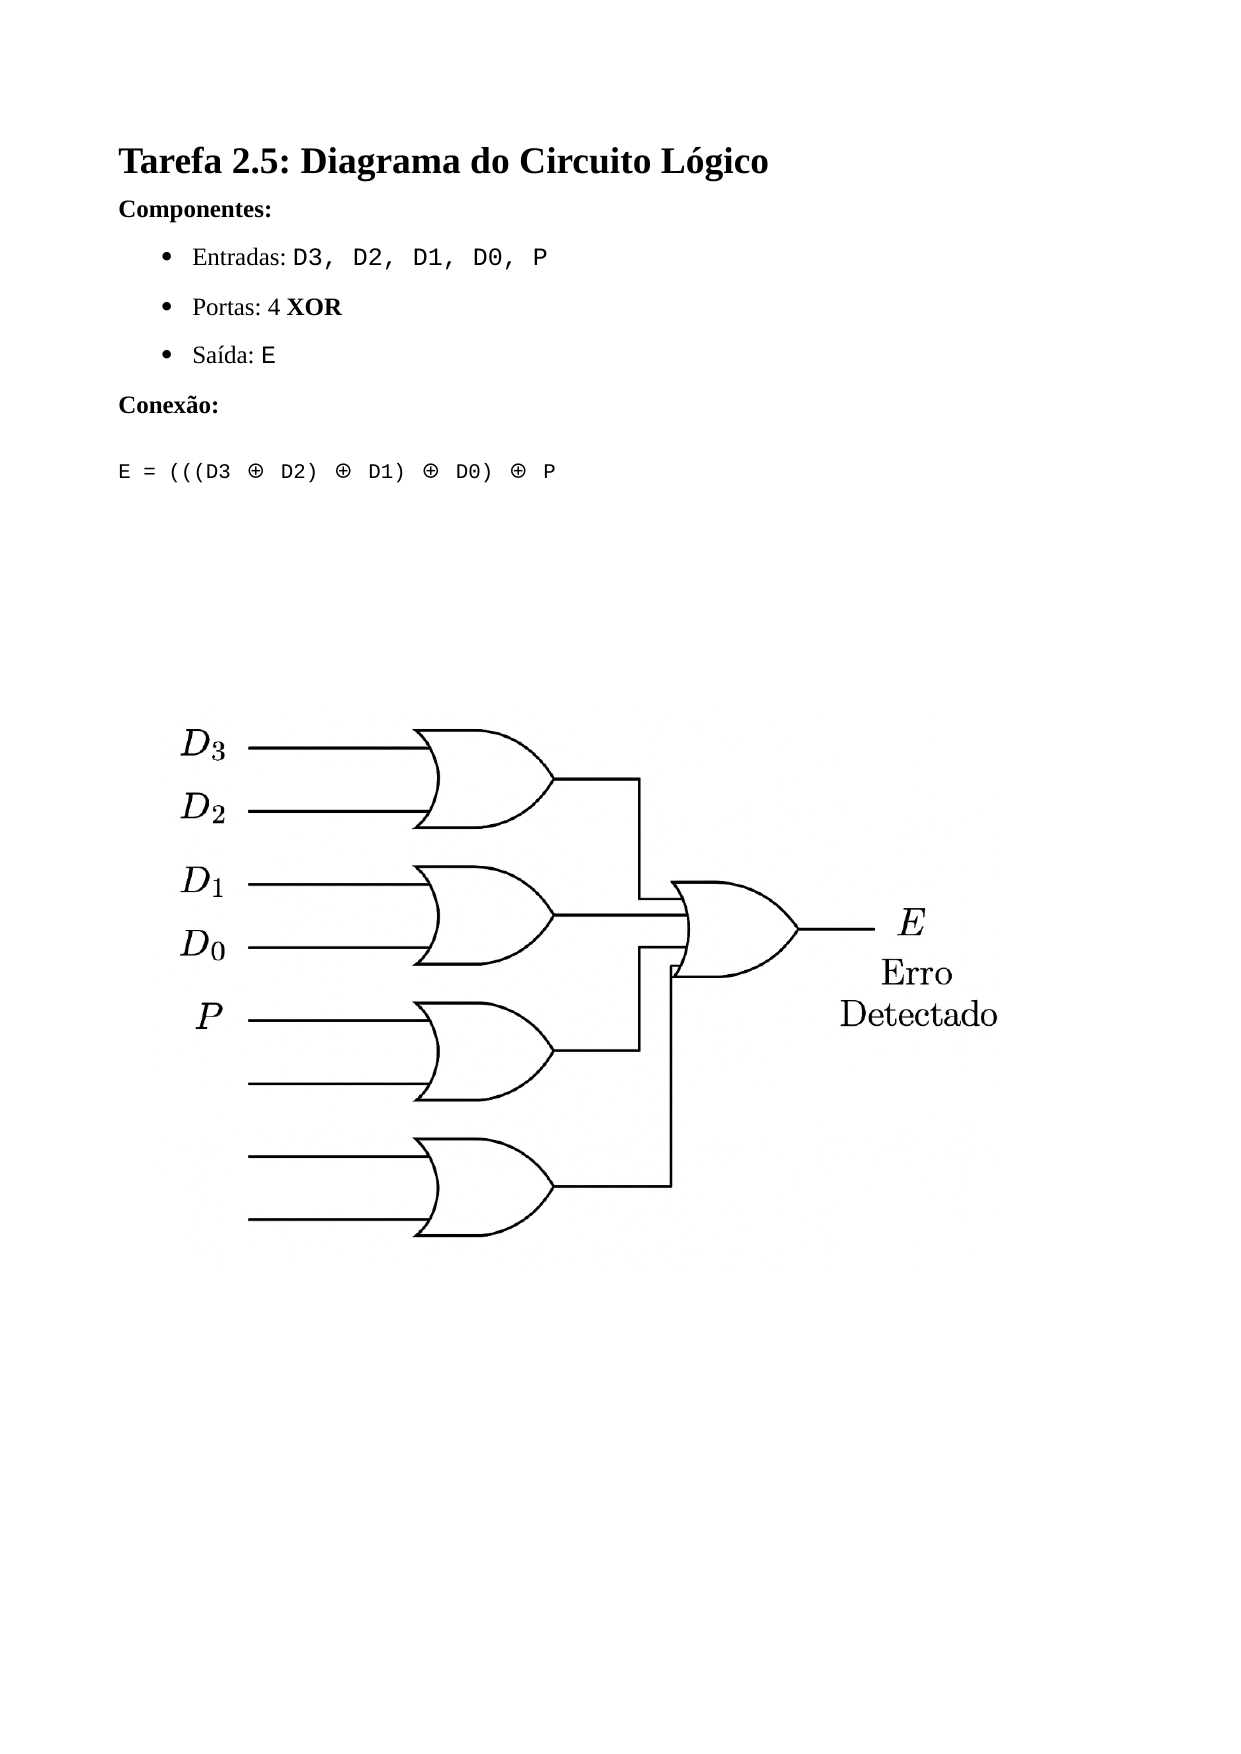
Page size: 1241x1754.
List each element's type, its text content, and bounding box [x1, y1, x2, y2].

list Entradas: D3, D2, D1, D0, P [162, 242, 1122, 273]
list Saída: E [162, 340, 1122, 371]
text Conexão: [118, 390, 1122, 418]
text Componentes: [118, 194, 1122, 223]
list Portas: 4 XOR [162, 292, 1122, 321]
picture [118, 661, 1123, 1287]
subtitle Tarefa 2.5: Diagrama do Circuito Lógico [118, 139, 1122, 182]
text E = (((D3 ⊕ D2) ⊕ D1) ⊕ D0) ⊕ P [118, 461, 1122, 485]
